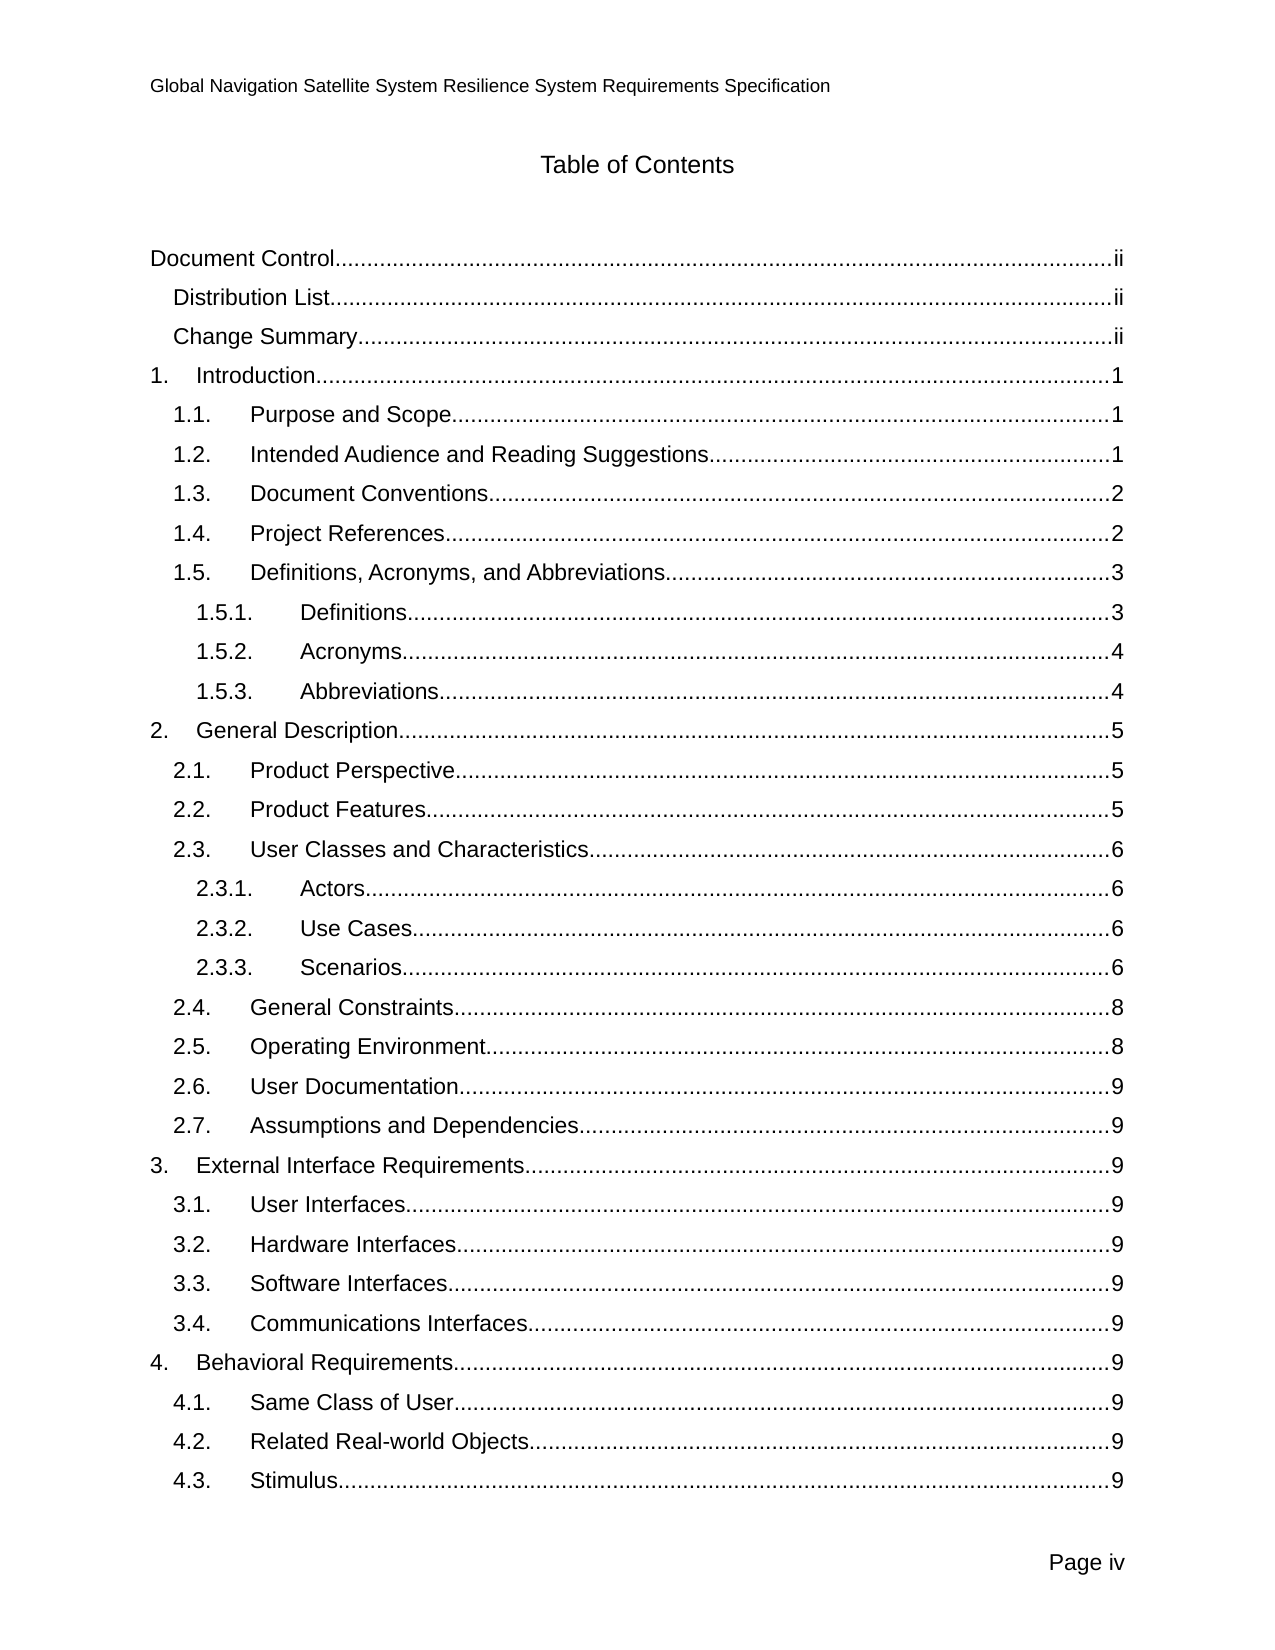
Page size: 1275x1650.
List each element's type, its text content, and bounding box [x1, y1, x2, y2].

text Table of Contents [150, 150, 1125, 179]
